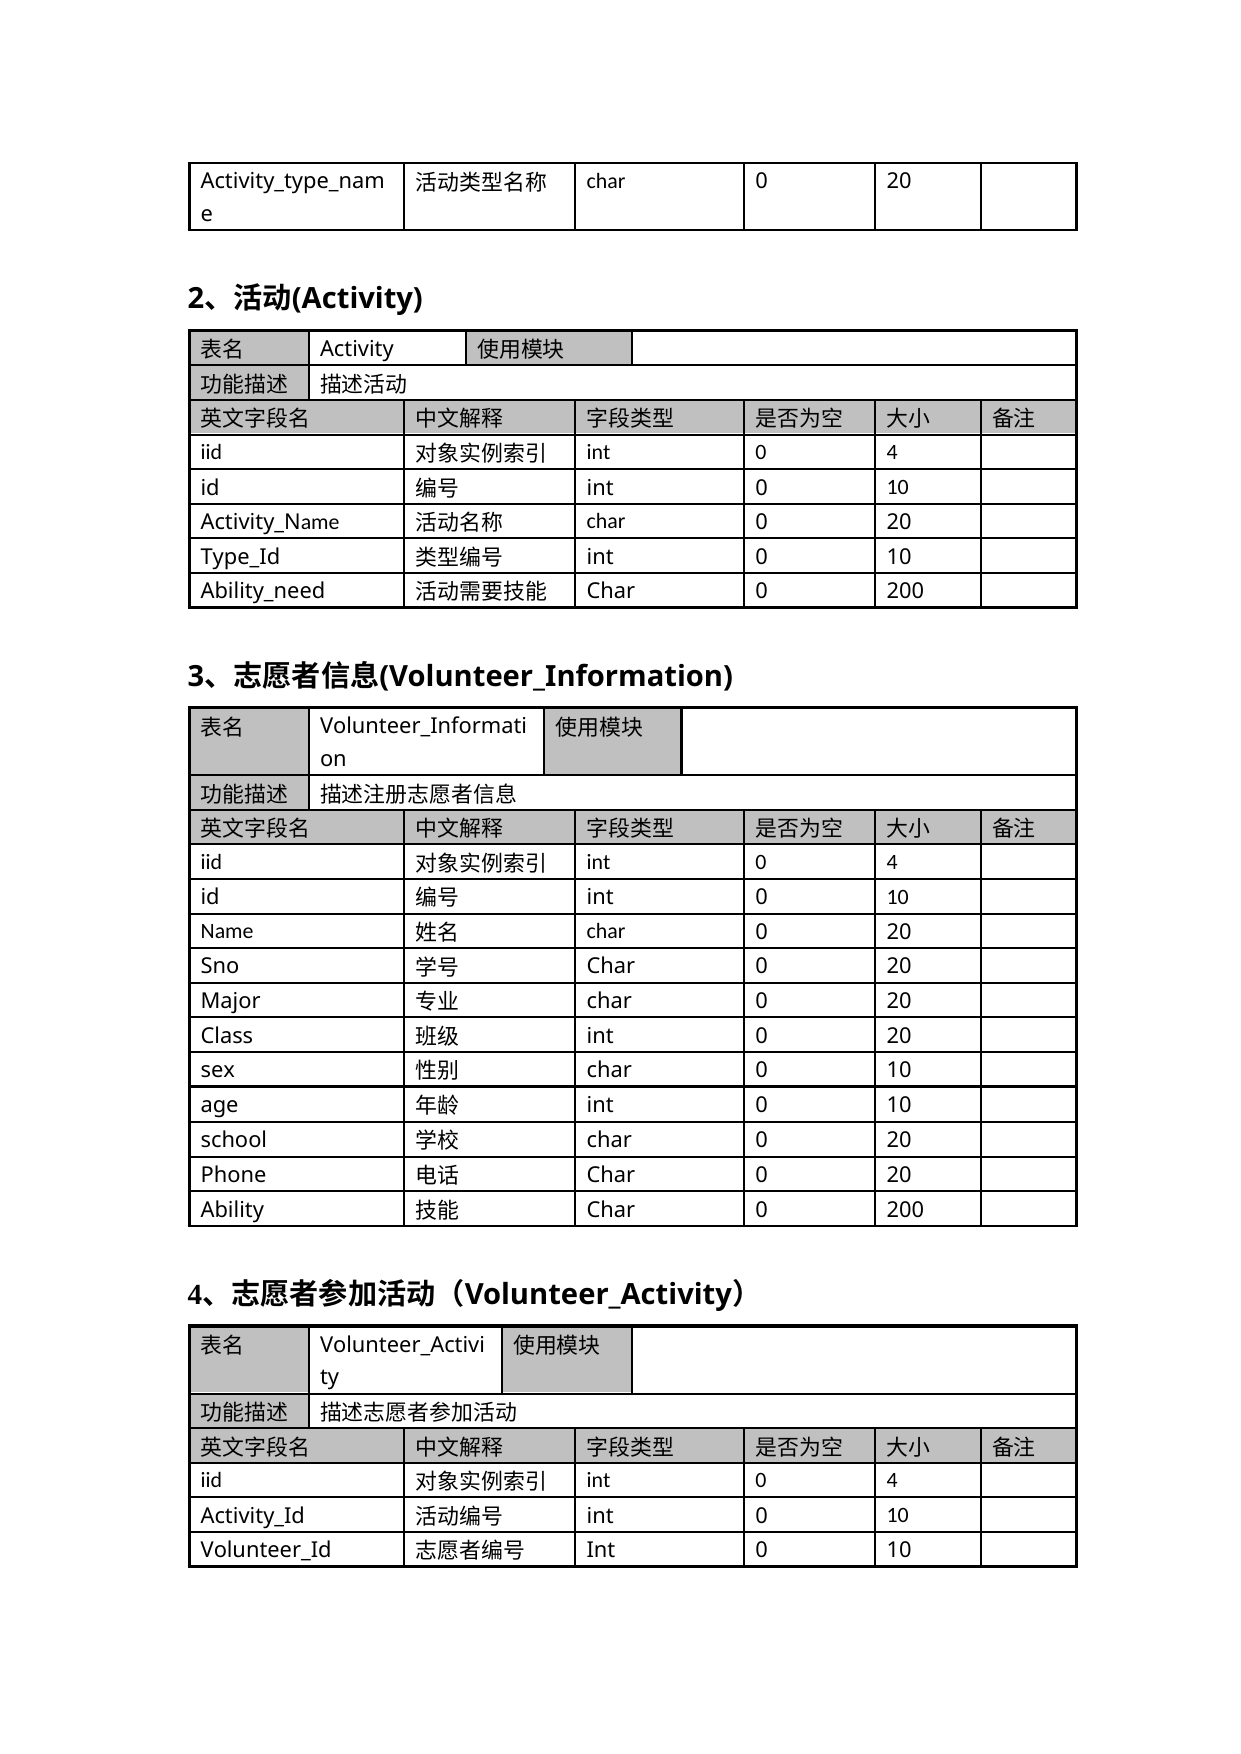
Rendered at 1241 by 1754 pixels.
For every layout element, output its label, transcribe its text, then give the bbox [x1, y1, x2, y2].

table_cell 功能描述 [191, 366, 308, 399]
table_cell 0 [745, 880, 874, 912]
table_cell 班级 [405, 1018, 574, 1051]
table_cell int [576, 880, 743, 912]
table_cell 字段类型 [576, 811, 743, 843]
table_cell char [576, 164, 743, 229]
table_cell iid [191, 845, 403, 878]
table_cell 10 [876, 470, 980, 503]
table_cell 备注 [982, 811, 1075, 843]
table_header 表名 [191, 1328, 308, 1392]
table_cell 0 [745, 1018, 874, 1051]
table_cell school [191, 1123, 403, 1156]
table_header 使用模块 [545, 709, 680, 774]
table_cell 0 [745, 539, 874, 572]
table_cell 英文字段名 [191, 811, 403, 843]
table_cell 20 [876, 984, 980, 1016]
table_cell Volunteer_Id [191, 1533, 403, 1565]
table_cell int [576, 1464, 743, 1496]
table_cell 性别 [405, 1053, 574, 1085]
table_cell 功能描述 [191, 1395, 308, 1427]
table_cell [982, 470, 1075, 503]
table_cell 4 [876, 1464, 980, 1496]
table_cell Ability_need [191, 574, 403, 606]
table_cell int [576, 1018, 743, 1051]
table_cell 大小 [876, 401, 980, 433]
table_cell Char [576, 1192, 743, 1225]
table_cell 是否为空 [745, 811, 874, 843]
table_cell 英文字段名 [191, 1429, 403, 1462]
table_cell int [576, 470, 743, 503]
table_cell 0 [745, 470, 874, 503]
table_cell 活动编号 [405, 1498, 574, 1531]
table_cell char [576, 984, 743, 1016]
table_cell 编号 [405, 880, 574, 912]
table_cell 0 [745, 1088, 874, 1121]
table_cell 10 [876, 1053, 980, 1085]
table_cell Activity_Name [191, 505, 403, 537]
table_cell 0 [745, 1158, 874, 1190]
table_cell 4 [876, 436, 980, 468]
table_cell 类型编号 [405, 539, 574, 572]
table_cell Class [191, 1018, 403, 1051]
table_cell 电话 [405, 1158, 574, 1190]
table_cell 10 [876, 1498, 980, 1531]
table_cell [982, 915, 1075, 947]
table_cell 备注 [982, 1429, 1075, 1462]
table_cell [982, 984, 1075, 1016]
table_cell Type_Id [191, 539, 403, 572]
table_cell char [576, 915, 743, 947]
table_cell 10 [876, 1088, 980, 1121]
table_cell Activity_type_name [191, 164, 403, 229]
table_header [683, 709, 1075, 774]
table_cell [982, 574, 1075, 606]
table_cell [982, 880, 1075, 912]
table_header Activity [310, 332, 465, 364]
table_cell int [576, 1088, 743, 1121]
table_cell 200 [876, 574, 980, 606]
table_cell iid [191, 436, 403, 468]
table_header Volunteer_Information [310, 709, 543, 774]
table_cell 0 [745, 574, 874, 606]
table_cell 0 [745, 1464, 874, 1496]
table_cell id [191, 880, 403, 912]
table_cell 编号 [405, 470, 574, 503]
table_cell 志愿者编号 [405, 1533, 574, 1565]
table_cell Phone [191, 1158, 403, 1190]
table_cell 20 [876, 164, 980, 229]
table_cell 200 [876, 1192, 980, 1225]
table_cell 0 [745, 1123, 874, 1156]
table_cell Char [576, 574, 743, 606]
table_cell 10 [876, 1533, 980, 1565]
table_cell 技能 [405, 1192, 574, 1225]
table_cell 20 [876, 1018, 980, 1051]
table_cell 备注 [982, 401, 1075, 433]
table_cell 0 [745, 1533, 874, 1565]
table_cell char [576, 505, 743, 537]
table_cell 描述活动 [310, 366, 1075, 399]
table_cell [982, 1053, 1075, 1085]
table_cell 20 [876, 915, 980, 947]
table_header [633, 1328, 1075, 1392]
table_cell 对象实例索引 [405, 436, 574, 468]
table_cell Sno [191, 949, 403, 982]
table_cell [982, 1533, 1075, 1565]
list 志愿者参加活动（Volunteer_Activity） [187, 1259, 1053, 1324]
table_cell 专业 [405, 984, 574, 1016]
table_cell [982, 1498, 1075, 1531]
table_cell Major [191, 984, 403, 1016]
table_cell id [191, 470, 403, 503]
table_cell 是否为空 [745, 1429, 874, 1462]
table_cell 字段类型 [576, 401, 743, 433]
table_cell 0 [745, 436, 874, 468]
table_cell Name [191, 915, 403, 947]
table_cell Char [576, 1158, 743, 1190]
table_cell [982, 1123, 1075, 1156]
table_cell 字段类型 [576, 1429, 743, 1462]
table_header 表名 [191, 332, 308, 364]
table_cell 活动类型名称 [405, 164, 574, 229]
table_cell 0 [745, 1053, 874, 1085]
table_cell [982, 1158, 1075, 1190]
table_cell 20 [876, 505, 980, 537]
table_cell [982, 164, 1075, 229]
table_cell [982, 845, 1075, 878]
table_cell 0 [745, 915, 874, 947]
table_header [633, 332, 1075, 364]
table_cell int [576, 1498, 743, 1531]
table_header Volunteer_Activity [310, 1328, 501, 1392]
table_cell 4 [876, 845, 980, 878]
table_cell [982, 1018, 1075, 1051]
table_cell 20 [876, 949, 980, 982]
table_cell 活动名称 [405, 505, 574, 537]
table_cell 中文解释 [405, 401, 574, 433]
table_cell 10 [876, 539, 980, 572]
table_header 使用模块 [503, 1328, 631, 1392]
table_cell 0 [745, 949, 874, 982]
table_cell age [191, 1088, 403, 1121]
table_cell Char [576, 949, 743, 982]
table_cell 大小 [876, 811, 980, 843]
table_cell 20 [876, 1158, 980, 1190]
table_cell Ability [191, 1192, 403, 1225]
table_cell 年龄 [405, 1088, 574, 1121]
table_cell 姓名 [405, 915, 574, 947]
table_cell 对象实例索引 [405, 1464, 574, 1496]
table_cell 英文字段名 [191, 401, 403, 433]
table_cell [982, 505, 1075, 537]
table_cell 0 [745, 164, 874, 229]
table_cell 0 [745, 845, 874, 878]
table_cell 中文解释 [405, 811, 574, 843]
table_cell iid [191, 1464, 403, 1496]
table_cell 中文解释 [405, 1429, 574, 1462]
table_cell char [576, 1053, 743, 1085]
table_cell int [576, 436, 743, 468]
table_cell 10 [876, 880, 980, 912]
table_cell 0 [745, 1498, 874, 1531]
text 3、志愿者信息(Volunteer_Information) [187, 641, 1053, 706]
table_cell 0 [745, 984, 874, 1016]
table_cell sex [191, 1053, 403, 1085]
table_cell 对象实例索引 [405, 845, 574, 878]
table_cell 学号 [405, 949, 574, 982]
table_cell 学校 [405, 1123, 574, 1156]
table_cell 活动需要技能 [405, 574, 574, 606]
table_cell [982, 949, 1075, 982]
table_cell 大小 [876, 1429, 980, 1462]
table_cell 0 [745, 505, 874, 537]
table_cell int [576, 539, 743, 572]
table_cell 20 [876, 1123, 980, 1156]
table_cell [982, 436, 1075, 468]
table_cell int [576, 845, 743, 878]
table_header 使用模块 [467, 332, 631, 364]
table_cell Int [576, 1533, 743, 1565]
table_cell 功能描述 [191, 776, 308, 809]
table_header 表名 [191, 709, 308, 774]
table_cell 0 [745, 1192, 874, 1225]
table_cell 描述注册志愿者信息 [310, 776, 1075, 809]
table_cell [982, 539, 1075, 572]
table_cell [982, 1464, 1075, 1496]
text 2、活动(Activity) [187, 264, 1053, 329]
table_cell Activity_Id [191, 1498, 403, 1531]
table_cell 描述志愿者参加活动 [310, 1395, 1075, 1427]
table_cell char [576, 1123, 743, 1156]
table_cell 是否为空 [745, 401, 874, 433]
table_cell [982, 1192, 1075, 1225]
table_cell [982, 1088, 1075, 1121]
